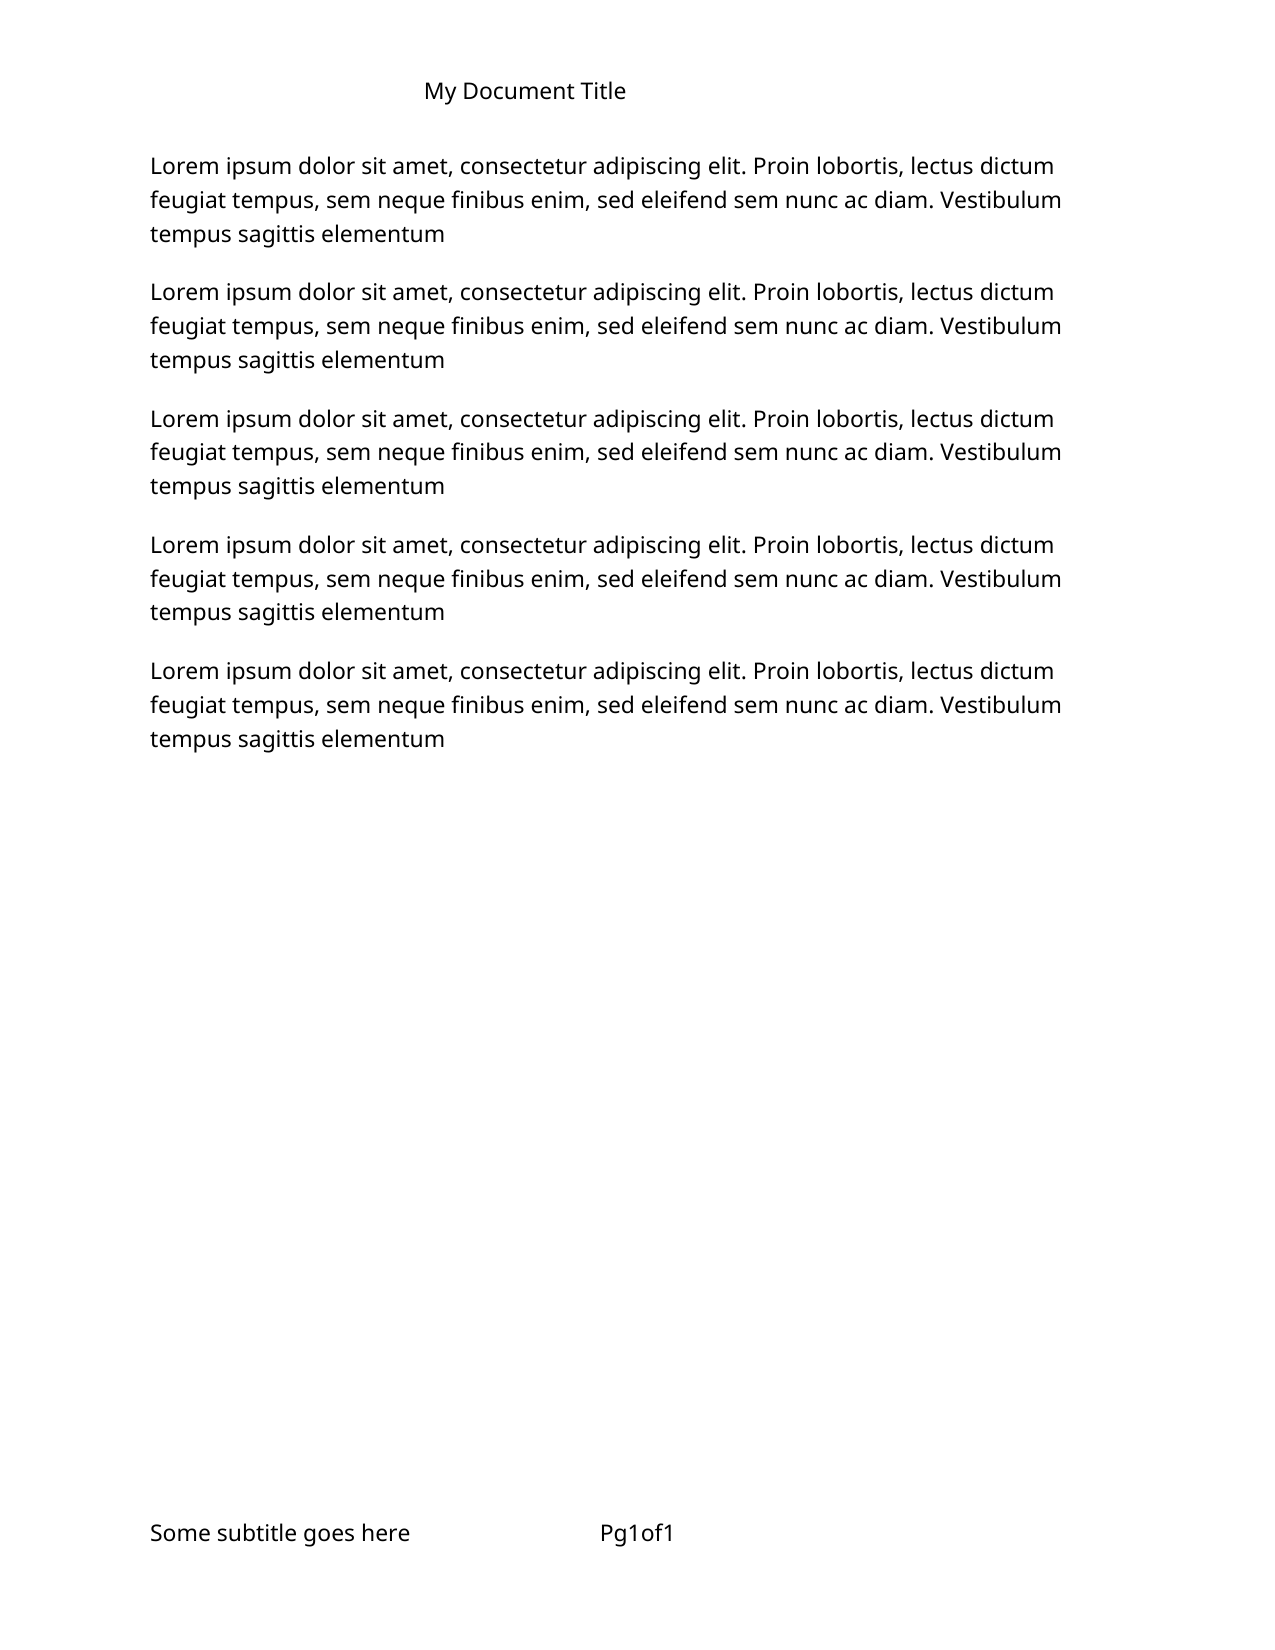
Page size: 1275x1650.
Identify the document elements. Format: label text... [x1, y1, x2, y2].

text Lorem ipsum dolor sit amet, consectetur adipiscing elit. Proin lobortis, lectus dictum feugiat tempus, sem neque finibus enim, sed eleifend sem nunc ac diam. Vestibulum tempus sagittis elementum [150, 655, 1125, 754]
text Lorem ipsum dolor sit amet, consectetur adipiscing elit. Proin lobortis, lectus dictum feugiat tempus, sem neque finibus enim, sed eleifend sem nunc ac diam. Vestibulum tempus sagittis elementum [150, 276, 1125, 375]
text Lorem ipsum dolor sit amet, consectetur adipiscing elit. Proin lobortis, lectus dictum feugiat tempus, sem neque finibus enim, sed eleifend sem nunc ac diam. Vestibulum tempus sagittis elementum [150, 150, 1125, 249]
text Lorem ipsum dolor sit amet, consectetur adipiscing elit. Proin lobortis, lectus dictum feugiat tempus, sem neque finibus enim, sed eleifend sem nunc ac diam. Vestibulum tempus sagittis elementum [150, 529, 1125, 627]
text Lorem ipsum dolor sit amet, consectetur adipiscing elit. Proin lobortis, lectus dictum feugiat tempus, sem neque finibus enim, sed eleifend sem nunc ac diam. Vestibulum tempus sagittis elementum [150, 402, 1125, 501]
